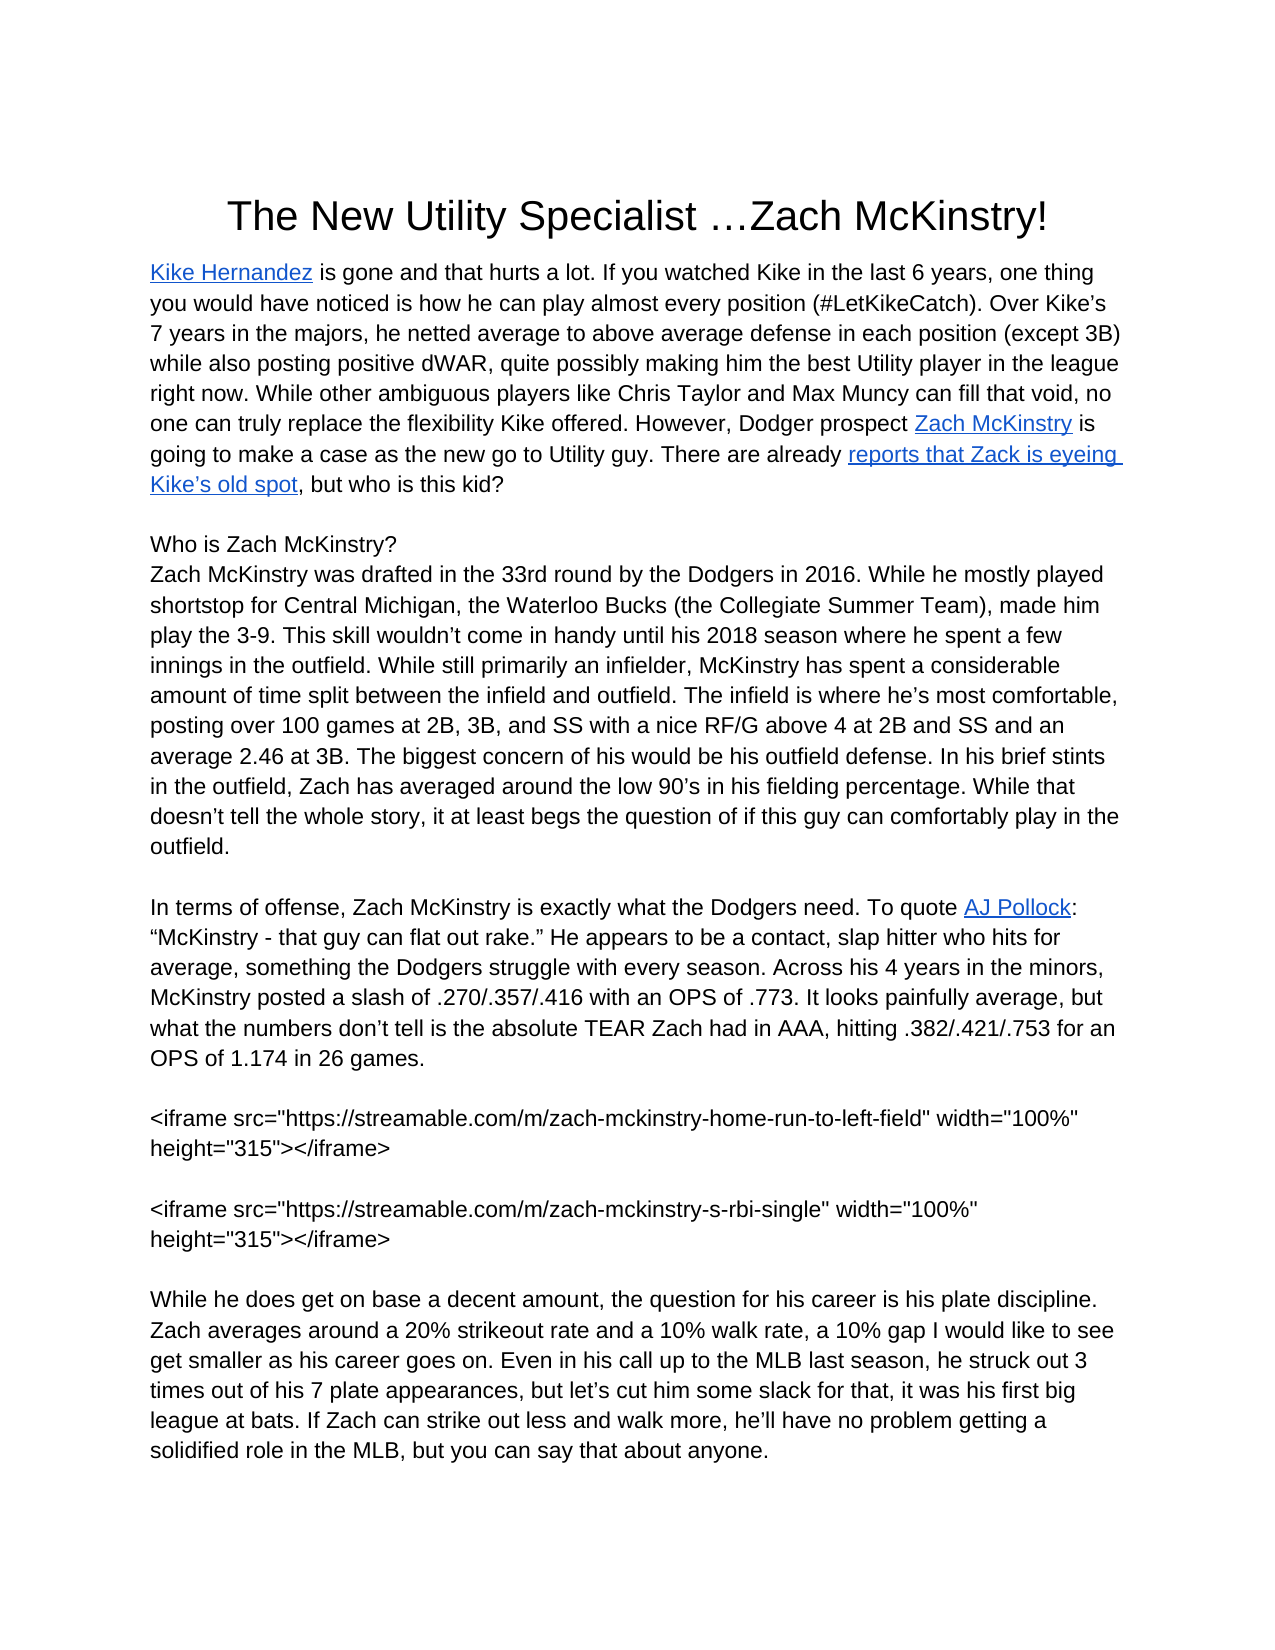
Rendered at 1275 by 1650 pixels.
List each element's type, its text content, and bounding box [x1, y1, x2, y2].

text <iframe src="https://streamable.com/m/zach-mckinstry-home-run-to-left-field" width="100%" height="315"></iframe> [150, 1105, 1125, 1162]
text <iframe src="https://streamable.com/m/zach-mckinstry-s-rbi-single" width="100%" height="315"></iframe> [150, 1196, 1125, 1252]
subtitle The New Utility Specialist …Zach McKinstry! [150, 192, 1125, 239]
text Who is Zach McKinstry? [150, 531, 1125, 557]
text Kike Hernandez is gone and that hurts a lot. If you watched Kike in the last 6 years, one thing you would have noticed is how he can play almost every position (#LetKikeCatch). Over Kike’s 7 years in the majors, he netted average to above average defense in each position (except 3B) while also posting positive dWAR, quite possibly making him the best Utility player in the league right now. While other ambiguous players like Chris Taylor and Max Muncy can fill that void, no one can truly replace the flexibility Kike offered. However, Dodger prospect Zach McKinstry is going to make a case as the new go to Utility guy. There are already reports that Zack is eyeing Kike’s old spot, but who is this kid? [150, 259, 1125, 497]
text While he does get on base a decent amount, the question for his career is his plate discipline. Zach averages around a 20% strikeout rate and a 10% walk rate, a 10% gap I would like to see get smaller as his career goes on. Even in his call up to the MLB last season, he struck out 3 times out of his 7 plate appearances, but let’s cut him some slack for that, it was his first big league at bats. If Zach can strike out less and walk more, he’ll have no problem getting a solidified role in the MLB, but you can say that about anyone. [150, 1286, 1125, 1464]
text In terms of offense, Zach McKinstry is exactly what the Dodgers need. To quote AJ Pollock: “McKinstry - that guy can flat out rake.” He appears to be a contact, slap hitter who hits for average, something the Dodgers struggle with every season. Across his 4 years in the minors, McKinstry posted a slash of .270/.357/.416 with an OPS of .773. It looks painfully average, but what the numbers don’t tell is the absolute TEAR Zach had in AAA, hitting .382/.421/.753 for an OPS of 1.174 in 26 games. [150, 894, 1125, 1071]
text Zach McKinstry was drafted in the 33rd round by the Dodgers in 2016. While he mostly played shortstop for Central Michigan, the Waterloo Bucks (the Collegiate Summer Team), made him play the 3-9. This skill wouldn’t come in handy until his 2018 season where he spent a few innings in the outfield. While still primarily an infielder, McKinstry has spent a considerable amount of time split between the infield and outfield. The infield is where he’s most comfortable, posting over 100 games at 2B, 3B, and SS with a nice RF/G above 4 at 2B and SS and an average 2.46 at 3B. The biggest concern of his would be his outfield defense. In his brief stints in the outfield, Zach has averaged around the low 90’s in his fielding percentage. While that doesn’t tell the whole story, it at least begs the question of if this guy can comfortably play in the outfield. [150, 561, 1125, 859]
